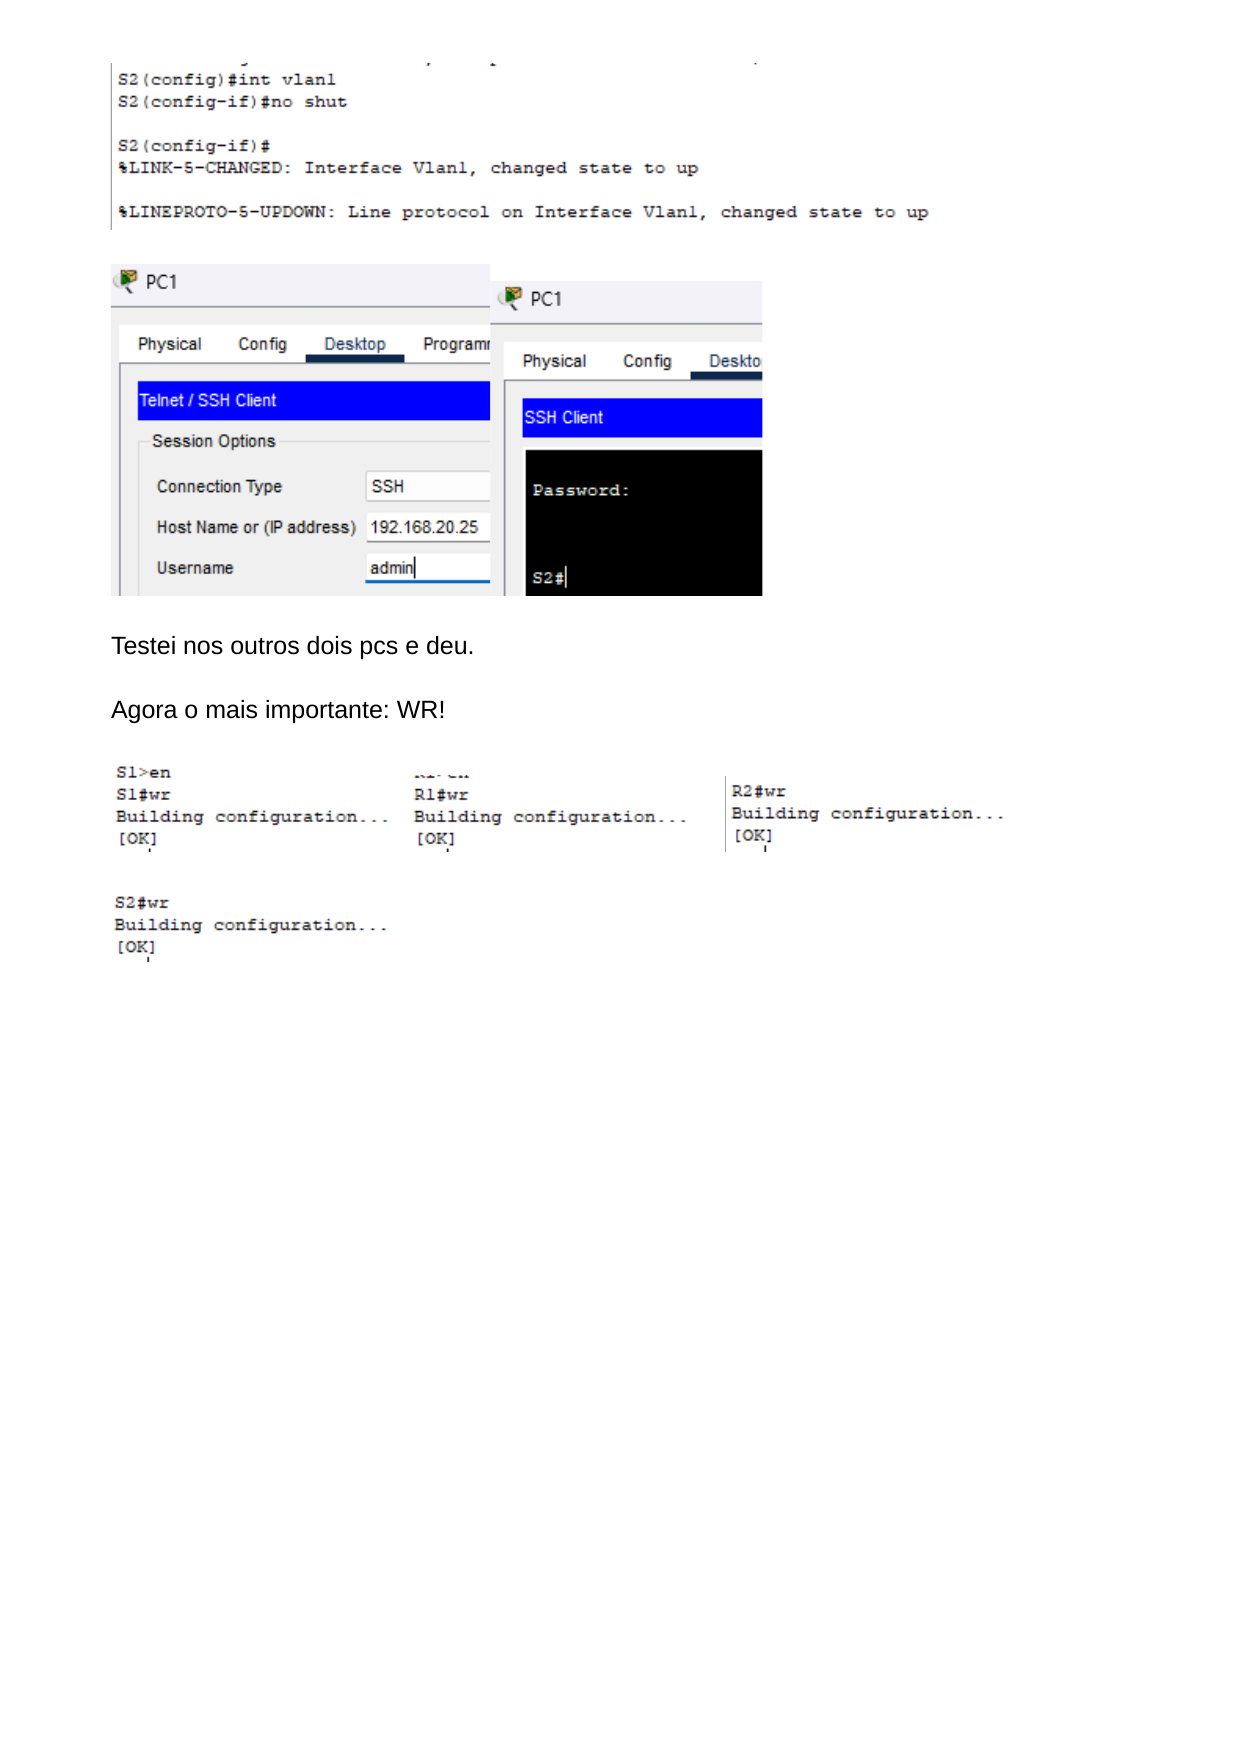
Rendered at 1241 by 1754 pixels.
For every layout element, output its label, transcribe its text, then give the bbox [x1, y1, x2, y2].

text Agora o mais importante: WR! [111, 696, 1146, 724]
text Testei nos outros dois pcs e deu. [111, 631, 1146, 660]
